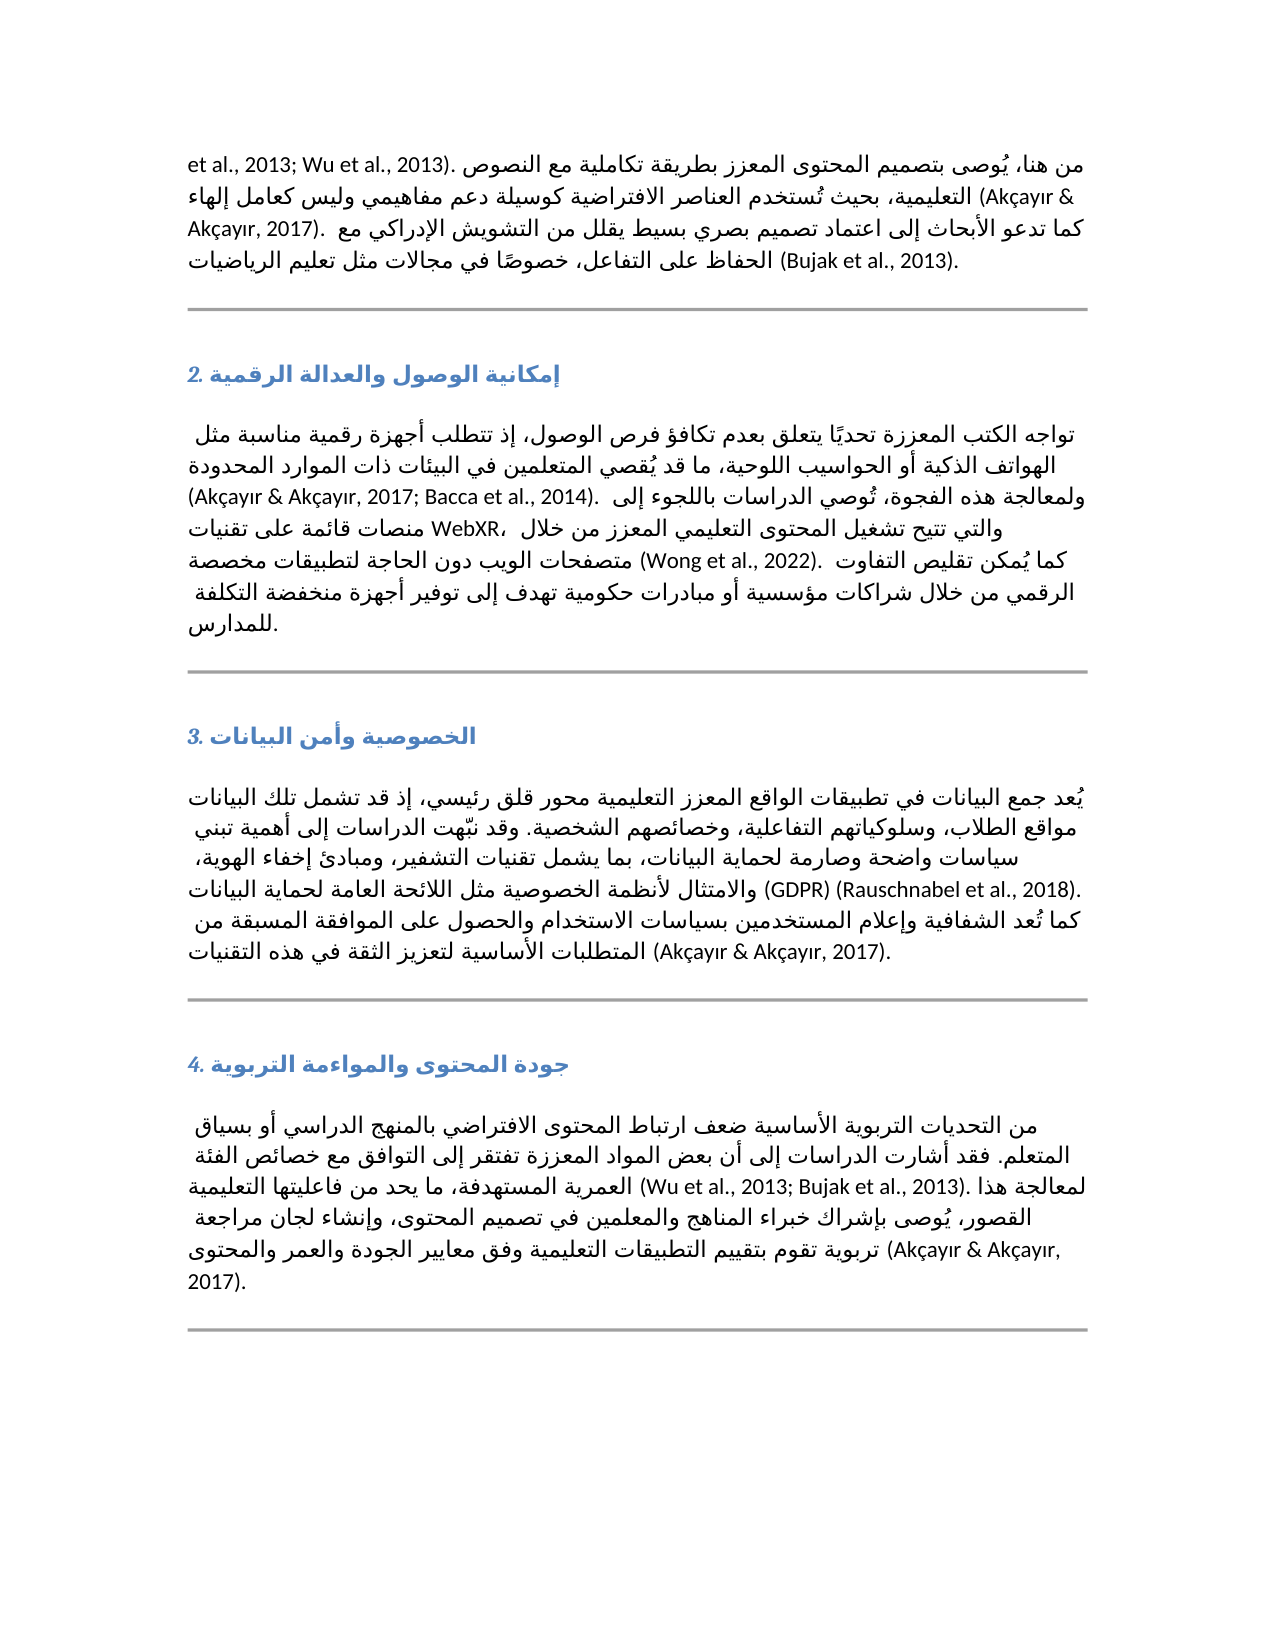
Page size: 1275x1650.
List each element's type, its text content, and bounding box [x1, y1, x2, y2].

text يُعد جمع البيانات في تطبيقات الواقع المعزز التعليمية محور قلق رئيسي، إذ قد تشمل تلك البيانات مواقع الطلاب، وسلوكياتهم التفاعلية، وخصائصهم الشخصية. وقد نبّهت الدراسات إلى أهمية تبني سياسات واضحة وصارمة لحماية البيانات، بما يشمل تقنيات التشفير، ومبادئ إخفاء الهوية، والامتثال لأنظمة الخصوصية مثل اللائحة العامة لحماية البيانات (GDPR) (Rauschnabel et al., 2018). كما تُعد الشفافية وإعلام المستخدمين بسياسات الاستخدام والحصول على الموافقة المسبقة من المتطلبات الأساسية لتعزيز الثقة في هذه التقنيات (Akçayır & Akçayır, 2017). [187, 784, 1087, 965]
text من التحديات التربوية الأساسية ضعف ارتباط المحتوى الافتراضي بالمنهج الدراسي أو بسياق المتعلم. فقد أشارت الدراسات إلى أن بعض المواد المعززة تفتقر إلى التوافق مع خصائص الفئة العمرية المستهدفة، ما يحد من فاعليتها التعليمية (Wu et al., 2013; Bujak et al., 2013). لمعالجة هذا القصور، يُوصى بإشراك خبراء المناهج والمعلمين في تصميم المحتوى، وإنشاء لجان مراجعة تربوية تقوم بتقييم التطبيقات التعليمية وفق معايير الجودة والعمر والمحتوى (Akçayır & Akçayır, 2017). [187, 1112, 1087, 1295]
subtitle 2. إمكانية الوصول والعدالة الرقمية [187, 361, 1087, 388]
subtitle 4. جودة المحتوى والمواءمة التربوية [187, 1051, 1087, 1078]
subtitle 3. الخصوصية وأمن البيانات [187, 723, 1087, 751]
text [187, 150, 1087, 274]
text تواجه الكتب المعززة تحديًا يتعلق بعدم تكافؤ فرص الوصول، إذ تتطلب أجهزة رقمية مناسبة مثل الهواتف الذكية أو الحواسيب اللوحية، ما قد يُقصي المتعلمين في البيئات ذات الموارد المحدودة (Akçayır & Akçayır, 2017; Bacca et al., 2014). ولمعالجة هذه الفجوة، تُوصي الدراسات باللجوء إلى منصات قائمة على تقنيات WebXR، والتي تتيح تشغيل المحتوى التعليمي المعزز من خلال متصفحات الويب دون الحاجة لتطبيقات مخصصة (Wong et al., 2022). كما يُمكن تقليص التفاوت الرقمي من خلال شراكات مؤسسية أو مبادرات حكومية تهدف إلى توفير أجهزة منخفضة التكلفة للمدارس. [187, 421, 1087, 637]
